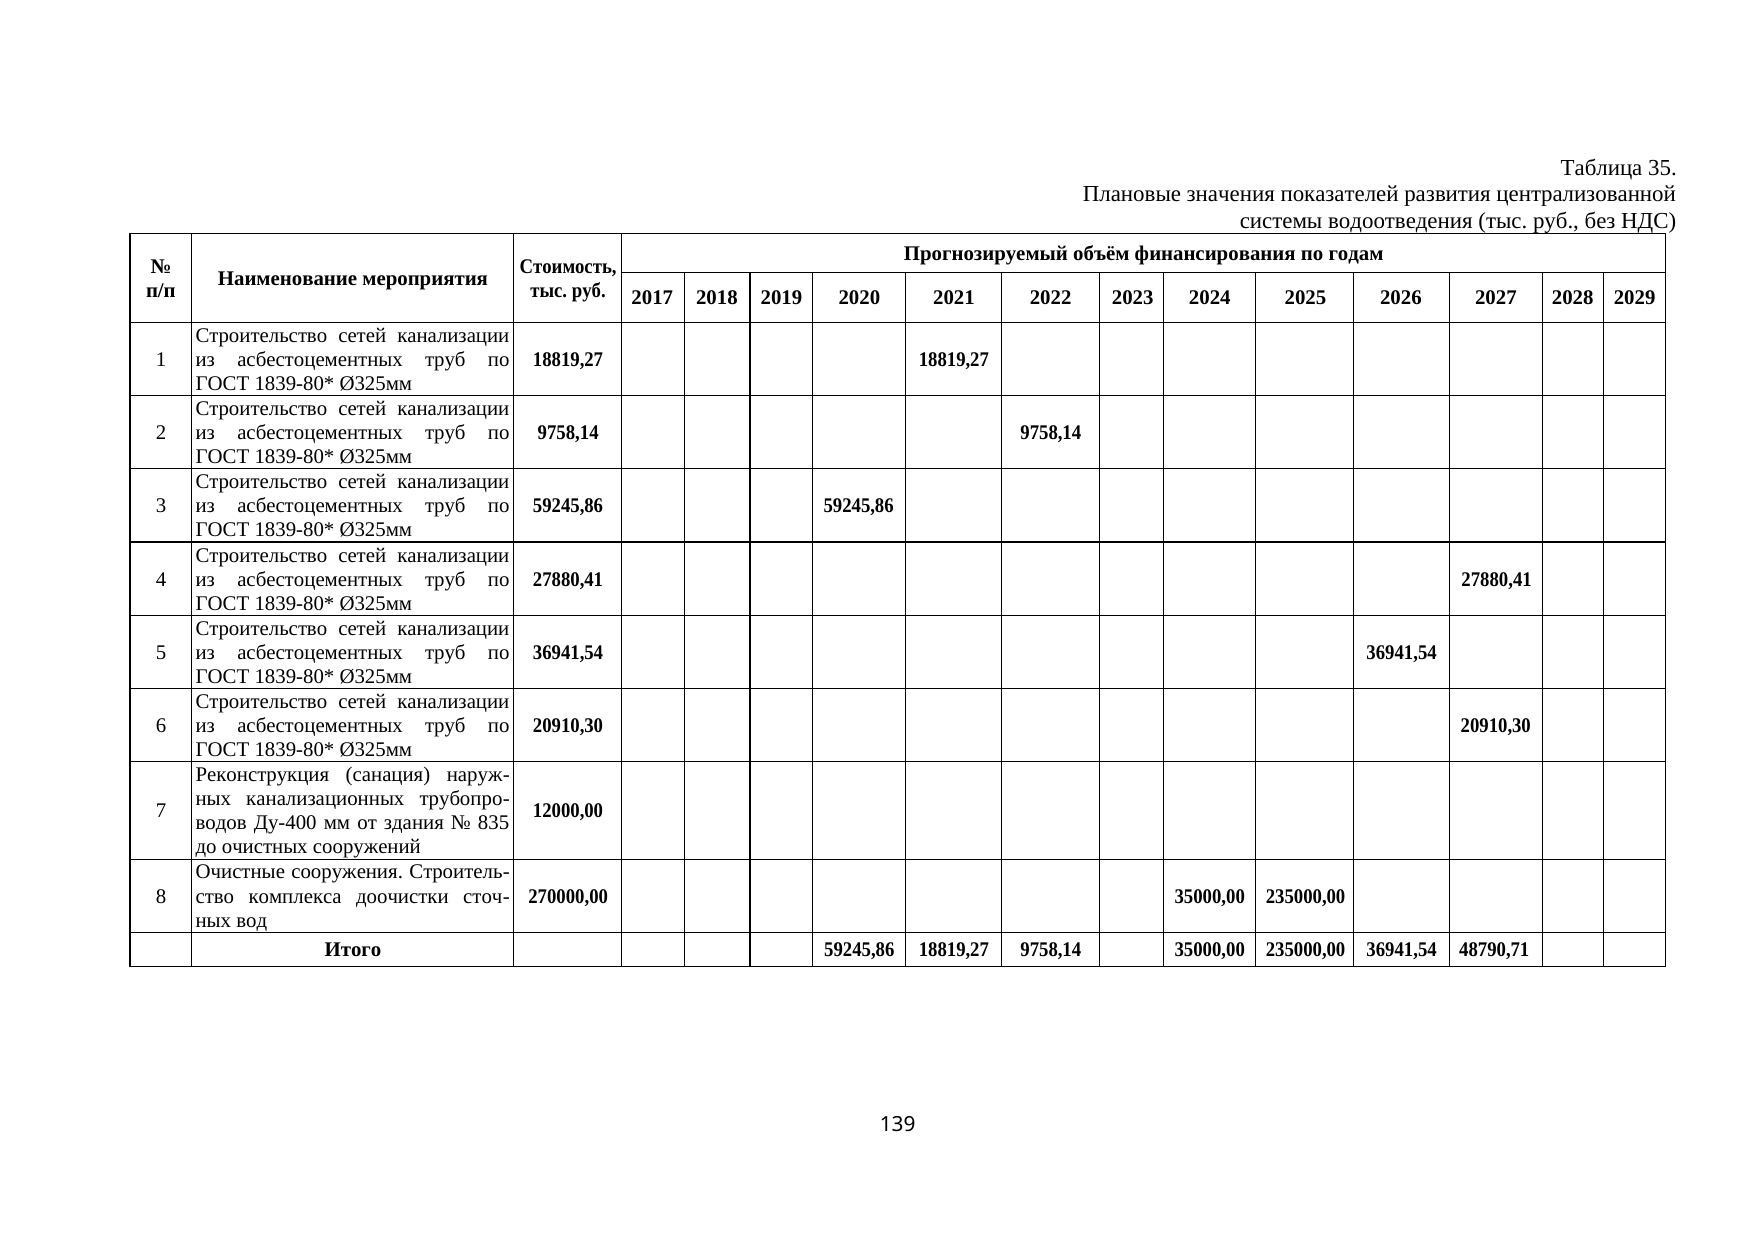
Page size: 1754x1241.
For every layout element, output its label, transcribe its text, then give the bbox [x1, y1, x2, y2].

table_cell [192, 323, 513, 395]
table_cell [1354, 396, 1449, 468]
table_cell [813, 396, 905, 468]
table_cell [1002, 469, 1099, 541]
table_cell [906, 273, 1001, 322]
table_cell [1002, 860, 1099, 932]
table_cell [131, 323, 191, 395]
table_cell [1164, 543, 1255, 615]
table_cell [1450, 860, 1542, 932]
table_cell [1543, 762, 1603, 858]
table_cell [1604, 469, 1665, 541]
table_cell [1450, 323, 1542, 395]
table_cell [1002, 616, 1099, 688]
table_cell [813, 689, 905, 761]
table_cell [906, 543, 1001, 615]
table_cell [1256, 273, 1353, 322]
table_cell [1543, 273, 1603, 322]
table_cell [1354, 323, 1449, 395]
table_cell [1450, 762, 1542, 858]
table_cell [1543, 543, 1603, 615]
text Таблица 35. [118, 154, 1677, 181]
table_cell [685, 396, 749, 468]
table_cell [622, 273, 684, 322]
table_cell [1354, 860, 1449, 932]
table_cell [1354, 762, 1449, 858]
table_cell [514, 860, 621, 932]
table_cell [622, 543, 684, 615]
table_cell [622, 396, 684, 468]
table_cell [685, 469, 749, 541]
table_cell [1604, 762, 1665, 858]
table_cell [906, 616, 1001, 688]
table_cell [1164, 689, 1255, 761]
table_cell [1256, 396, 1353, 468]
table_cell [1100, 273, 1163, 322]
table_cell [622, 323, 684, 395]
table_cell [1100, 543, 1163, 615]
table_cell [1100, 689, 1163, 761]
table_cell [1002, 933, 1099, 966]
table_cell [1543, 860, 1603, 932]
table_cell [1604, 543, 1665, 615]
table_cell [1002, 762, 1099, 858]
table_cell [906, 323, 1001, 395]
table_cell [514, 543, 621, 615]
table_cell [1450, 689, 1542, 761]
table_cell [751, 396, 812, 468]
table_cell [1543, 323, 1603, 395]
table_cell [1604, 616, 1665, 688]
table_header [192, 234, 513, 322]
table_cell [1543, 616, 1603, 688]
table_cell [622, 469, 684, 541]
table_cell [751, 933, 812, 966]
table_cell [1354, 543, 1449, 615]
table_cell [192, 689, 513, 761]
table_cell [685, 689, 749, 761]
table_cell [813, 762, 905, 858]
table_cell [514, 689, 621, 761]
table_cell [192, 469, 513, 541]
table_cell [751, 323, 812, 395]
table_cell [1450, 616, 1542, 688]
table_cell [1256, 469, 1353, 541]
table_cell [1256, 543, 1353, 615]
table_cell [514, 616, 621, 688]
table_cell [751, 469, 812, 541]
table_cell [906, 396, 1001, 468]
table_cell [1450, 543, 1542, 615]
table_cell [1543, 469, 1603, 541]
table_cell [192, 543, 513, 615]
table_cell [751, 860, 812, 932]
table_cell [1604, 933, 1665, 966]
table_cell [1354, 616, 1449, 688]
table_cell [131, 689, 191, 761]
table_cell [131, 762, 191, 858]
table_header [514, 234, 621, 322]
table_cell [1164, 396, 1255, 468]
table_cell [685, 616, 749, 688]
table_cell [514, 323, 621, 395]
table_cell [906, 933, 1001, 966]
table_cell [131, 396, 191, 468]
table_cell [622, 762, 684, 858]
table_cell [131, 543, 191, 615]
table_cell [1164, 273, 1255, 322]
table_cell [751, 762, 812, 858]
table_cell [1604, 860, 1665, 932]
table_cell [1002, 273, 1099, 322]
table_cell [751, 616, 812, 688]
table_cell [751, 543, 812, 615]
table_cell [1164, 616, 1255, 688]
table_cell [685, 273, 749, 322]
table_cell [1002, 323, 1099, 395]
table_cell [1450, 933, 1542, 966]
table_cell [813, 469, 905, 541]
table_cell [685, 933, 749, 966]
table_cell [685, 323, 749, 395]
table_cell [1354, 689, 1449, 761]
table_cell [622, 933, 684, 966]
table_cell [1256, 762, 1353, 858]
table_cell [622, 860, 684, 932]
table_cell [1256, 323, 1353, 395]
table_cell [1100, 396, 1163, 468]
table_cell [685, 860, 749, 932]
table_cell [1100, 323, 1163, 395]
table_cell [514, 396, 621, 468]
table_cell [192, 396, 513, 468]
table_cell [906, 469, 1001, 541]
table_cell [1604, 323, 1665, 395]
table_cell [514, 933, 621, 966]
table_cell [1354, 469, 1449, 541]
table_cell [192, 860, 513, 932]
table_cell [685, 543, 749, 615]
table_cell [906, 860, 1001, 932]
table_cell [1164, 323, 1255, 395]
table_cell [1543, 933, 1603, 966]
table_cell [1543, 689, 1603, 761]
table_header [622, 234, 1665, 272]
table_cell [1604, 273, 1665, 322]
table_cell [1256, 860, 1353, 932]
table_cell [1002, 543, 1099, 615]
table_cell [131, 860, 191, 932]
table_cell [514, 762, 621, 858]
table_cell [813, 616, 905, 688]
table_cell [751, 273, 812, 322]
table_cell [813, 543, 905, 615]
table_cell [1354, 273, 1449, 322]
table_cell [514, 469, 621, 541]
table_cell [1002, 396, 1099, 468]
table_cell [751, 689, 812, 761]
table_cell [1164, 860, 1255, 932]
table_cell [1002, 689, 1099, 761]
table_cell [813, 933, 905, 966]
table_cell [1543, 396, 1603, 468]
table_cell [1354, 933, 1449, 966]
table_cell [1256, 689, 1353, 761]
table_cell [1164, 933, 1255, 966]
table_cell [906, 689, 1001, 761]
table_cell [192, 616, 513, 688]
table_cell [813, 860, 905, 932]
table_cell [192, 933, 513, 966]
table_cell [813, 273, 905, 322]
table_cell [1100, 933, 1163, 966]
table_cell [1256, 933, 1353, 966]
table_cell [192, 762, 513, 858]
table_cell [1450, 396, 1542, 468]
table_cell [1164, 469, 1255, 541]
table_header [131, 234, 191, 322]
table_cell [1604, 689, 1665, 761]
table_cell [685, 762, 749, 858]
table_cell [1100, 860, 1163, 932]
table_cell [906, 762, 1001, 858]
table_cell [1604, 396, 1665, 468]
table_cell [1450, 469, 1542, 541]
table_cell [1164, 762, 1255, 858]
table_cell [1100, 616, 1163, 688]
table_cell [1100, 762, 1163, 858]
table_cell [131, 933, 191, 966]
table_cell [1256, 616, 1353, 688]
text системы водоотведения (тыс. руб., без НДС) [118, 207, 1677, 233]
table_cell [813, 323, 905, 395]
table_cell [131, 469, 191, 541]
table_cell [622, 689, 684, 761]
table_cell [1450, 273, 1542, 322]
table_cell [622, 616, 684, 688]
text Плановые значения показателей развития централизованной [118, 181, 1677, 207]
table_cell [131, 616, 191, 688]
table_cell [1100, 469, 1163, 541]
